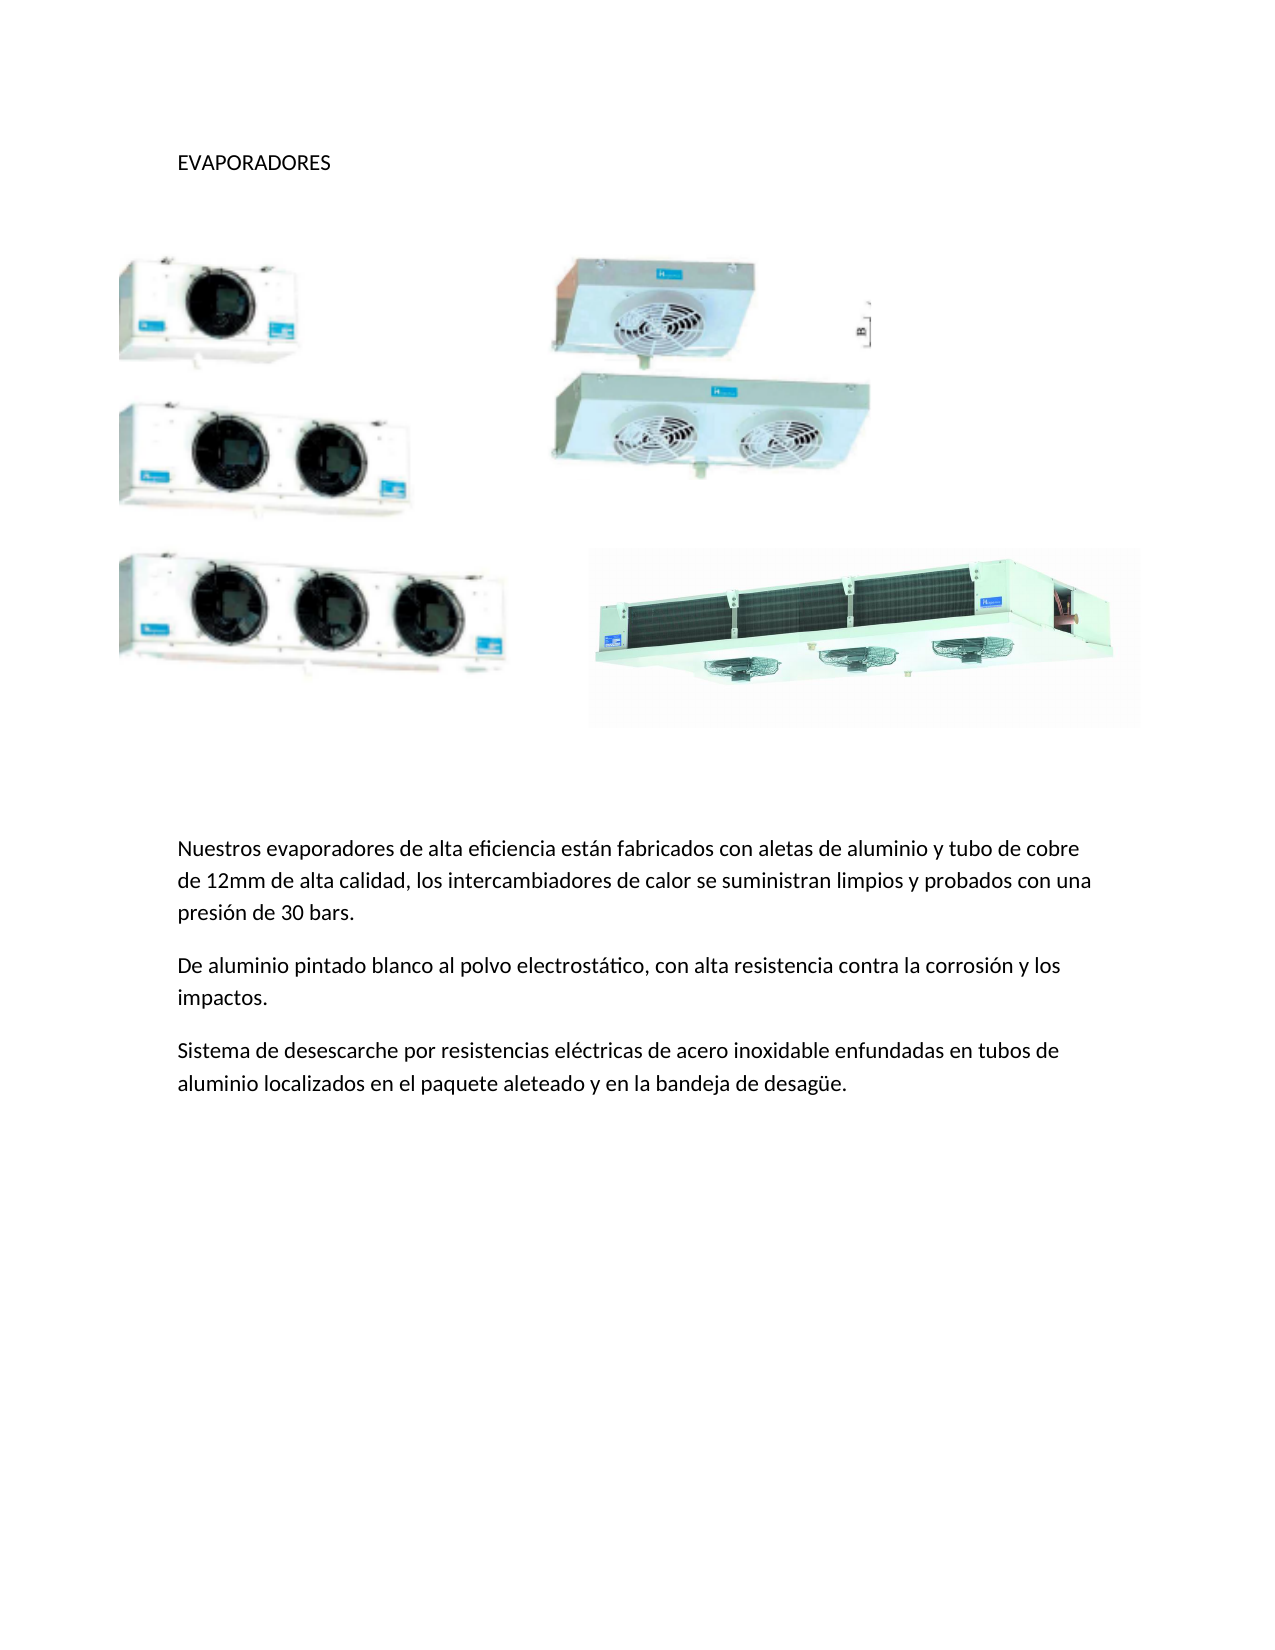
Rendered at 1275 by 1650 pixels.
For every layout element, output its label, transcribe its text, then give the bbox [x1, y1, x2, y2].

text EVAPORADORES [177, 148, 1098, 176]
text Nuestros evaporadores de alta eficiencia están fabricados con aletas de aluminio y tubo de cobre de 12mm de alta calidad, los intercambiadores de calor se suministran limpios y probados con una presión de 30 bars. [177, 834, 1098, 926]
text Sistema de desescarche por resistencias eléctricas de acero inoxidable enfundadas en tubos de aluminio localizados en el paquete aleteado y en la bandeja de desagüe. [177, 1036, 1098, 1097]
text De aluminio pintado blanco al polvo electrostático, con alta resistencia contra la corrosión y los impactos. [177, 951, 1098, 1011]
